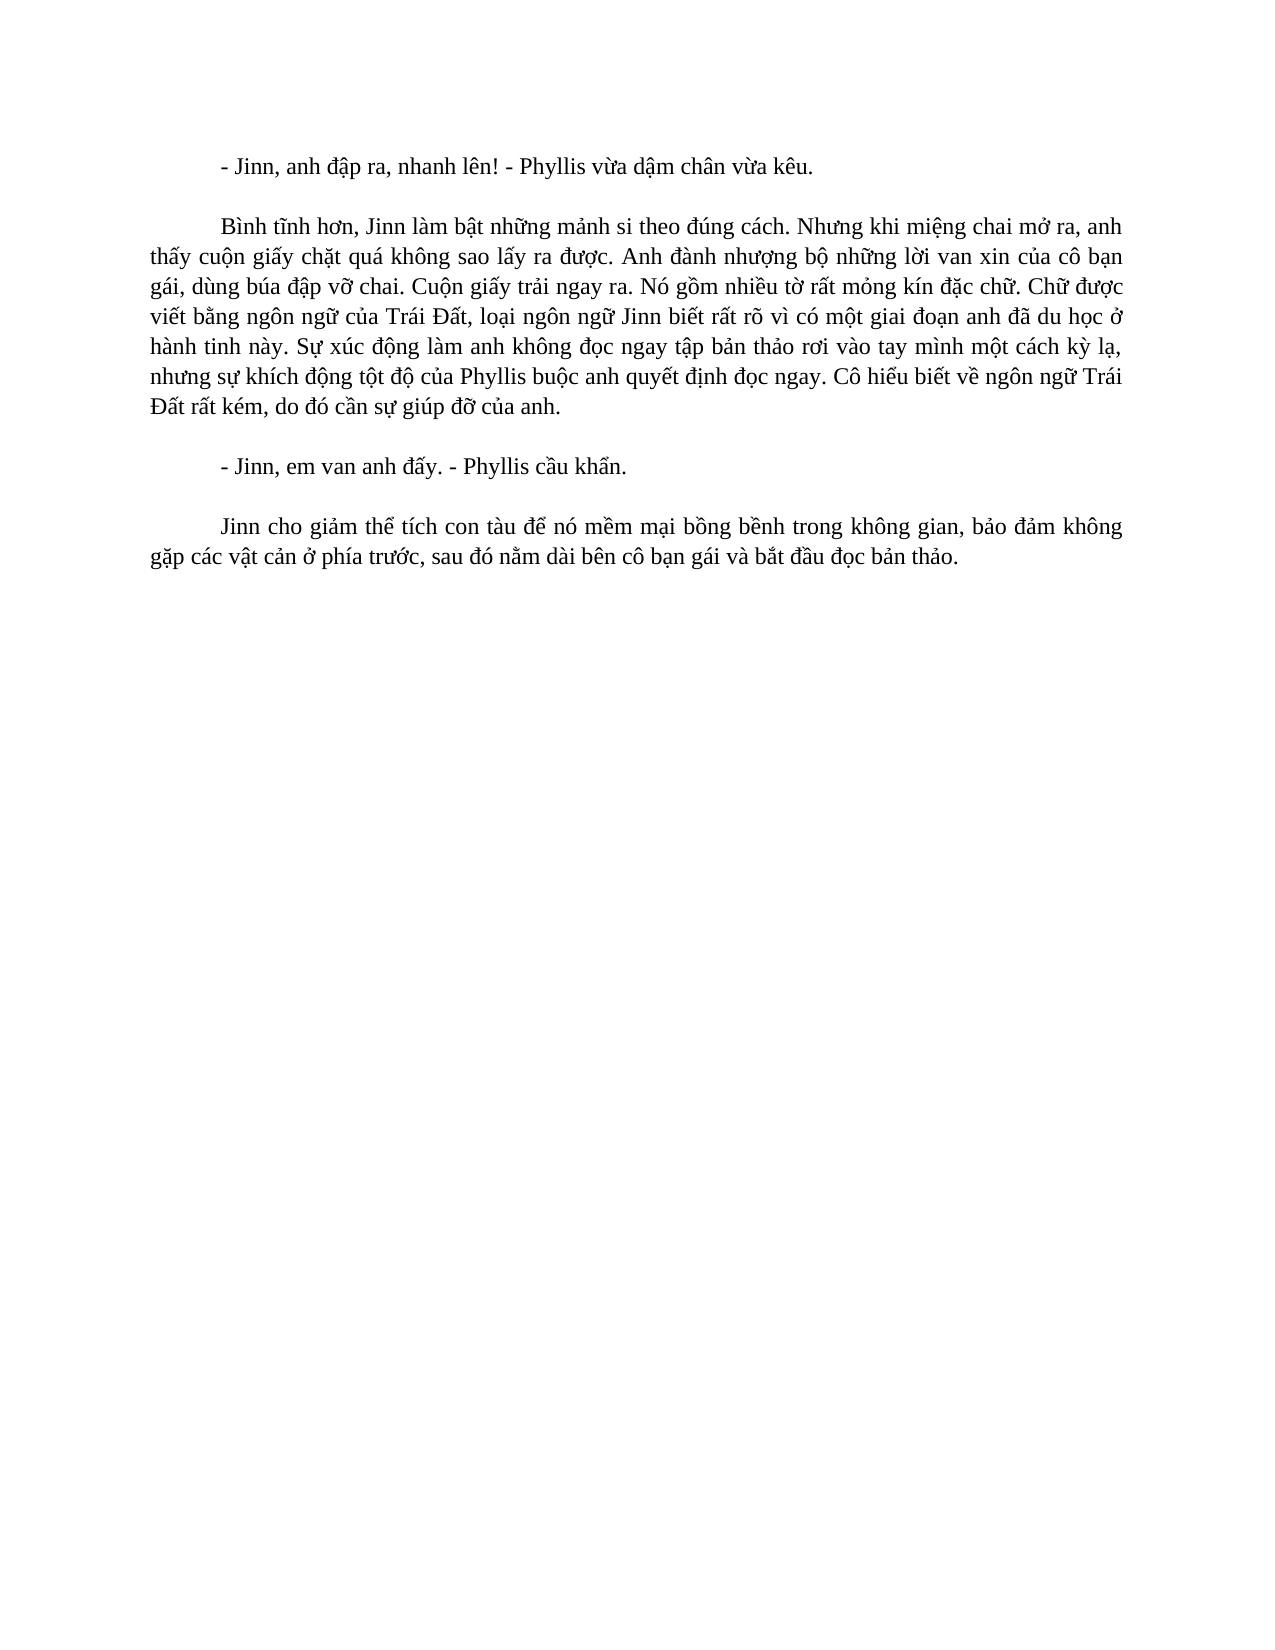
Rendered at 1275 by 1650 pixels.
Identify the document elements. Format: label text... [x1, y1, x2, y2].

text Bình tĩnh hơn, Jinn làm bật những mảnh si theo đúng cách. Nhưng khi miệng chai mở ra, anh thấy cuộn giấy chặt quá không sao lấy ra được. Anh đành nhượng bộ những lời van xin của cô bạn gái, dùng búa đập vỡ chai. Cuộn giấy trải ngay ra. Nó gồm nhiều tờ rất mỏng kín đặc chữ. Chữ được viết bằng ngôn ngữ của Trái Đất, loại ngôn ngữ Jinn biết rất rõ vì có một giai đoạn anh đã du học ở hành tinh này. Sự xúc động làm anh không đọc ngay tập bản thảo rơi vào tay mình một cách kỳ lạ, nhưng sự khích động tột độ của Phyllis buộc anh quyết định đọc ngay. Cô hiểu biết về ngôn ngữ Trái Đất rất kém, do đó cần sự giúp đỡ của anh. [150, 210, 1125, 420]
text - Jinn, anh đập ra, nhanh lên! - Phyllis vừa dậm chân vừa kêu. [150, 150, 1125, 180]
text - Jinn, em van anh đấy. - Phyllis cầu khẩn. [150, 450, 1125, 480]
text Jinn cho giảm thể tích con tàu để nó mềm mại bồng bềnh trong không gian, bảo đảm không gặp các vật cản ở phía trước, sau đó nằm dài bên cô bạn gái và bắt đầu đọc bản thảo. [150, 510, 1125, 570]
